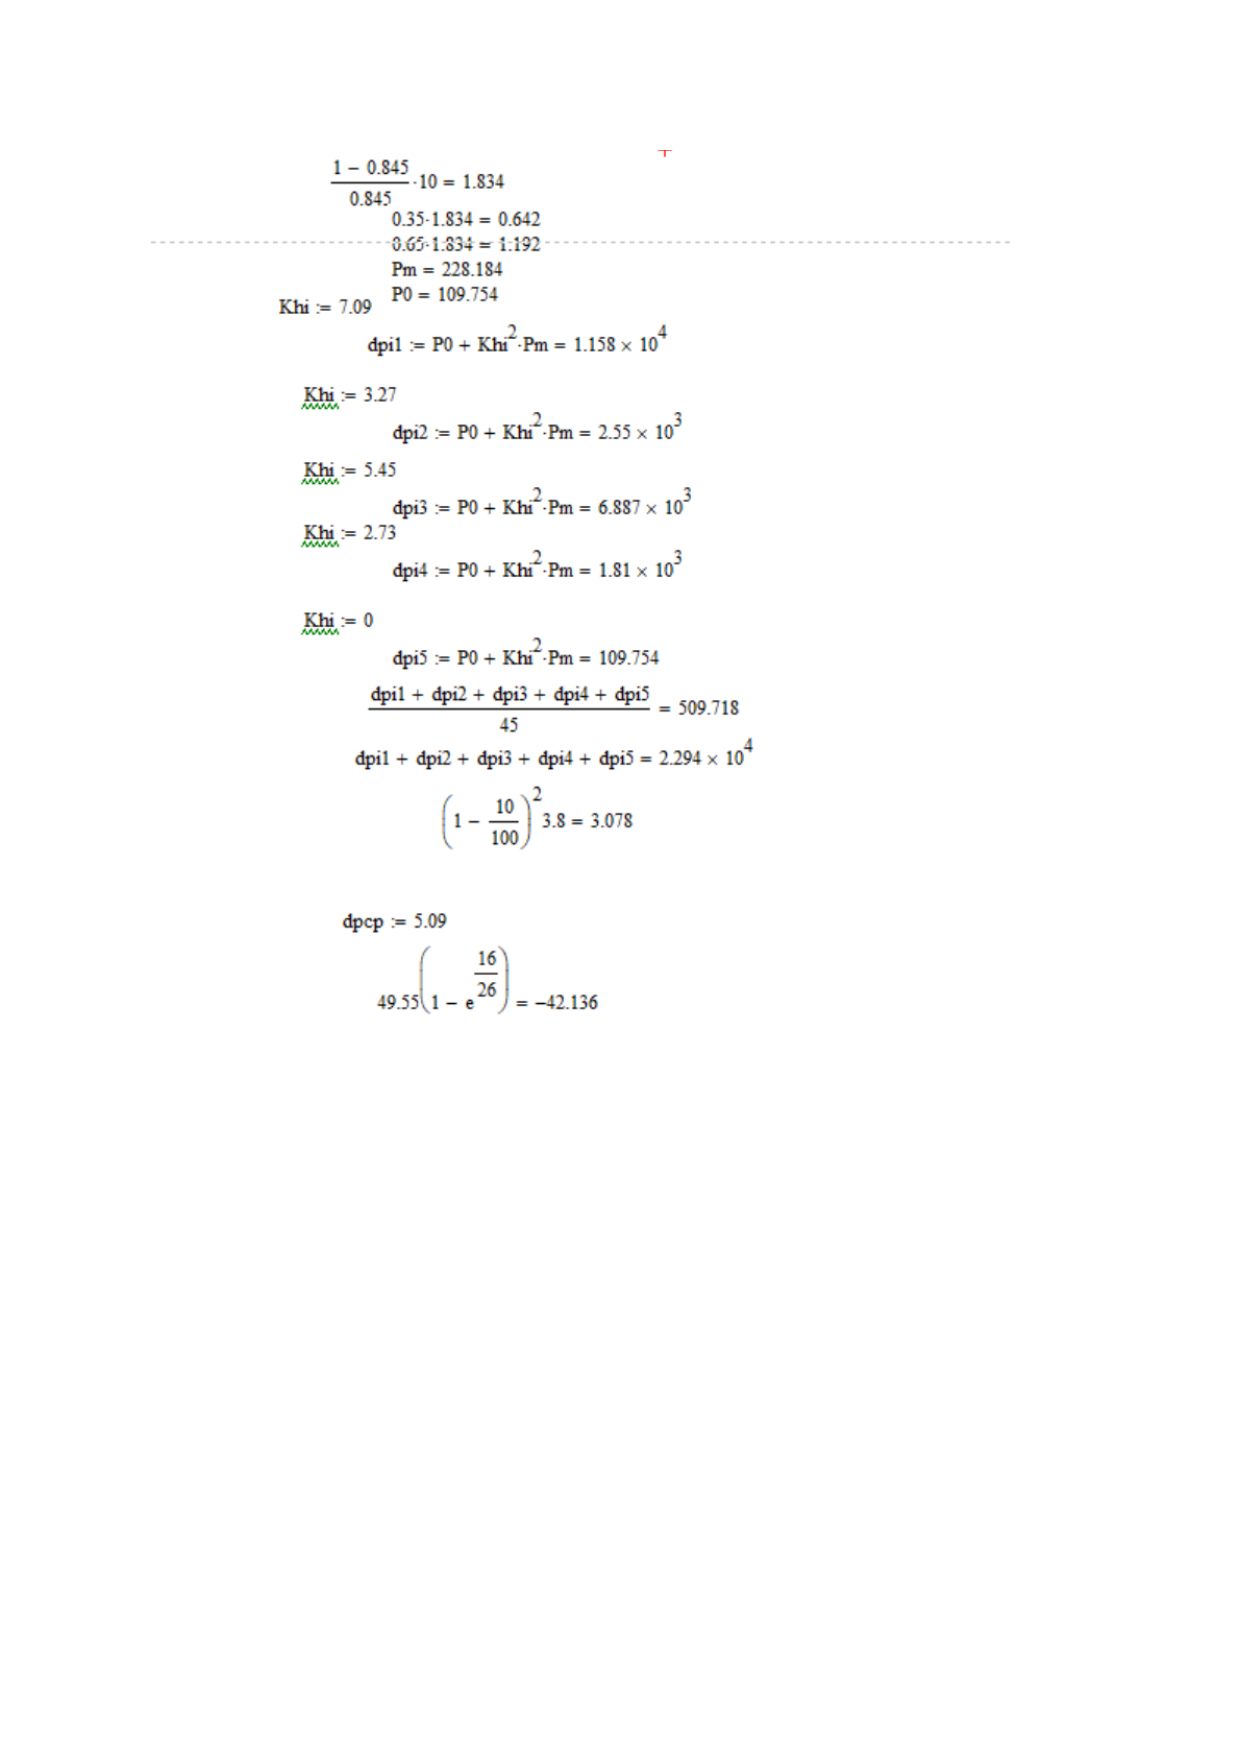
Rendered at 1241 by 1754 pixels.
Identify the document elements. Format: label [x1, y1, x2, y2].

picture [150, 150, 1014, 936]
picture [150, 937, 1061, 1091]
